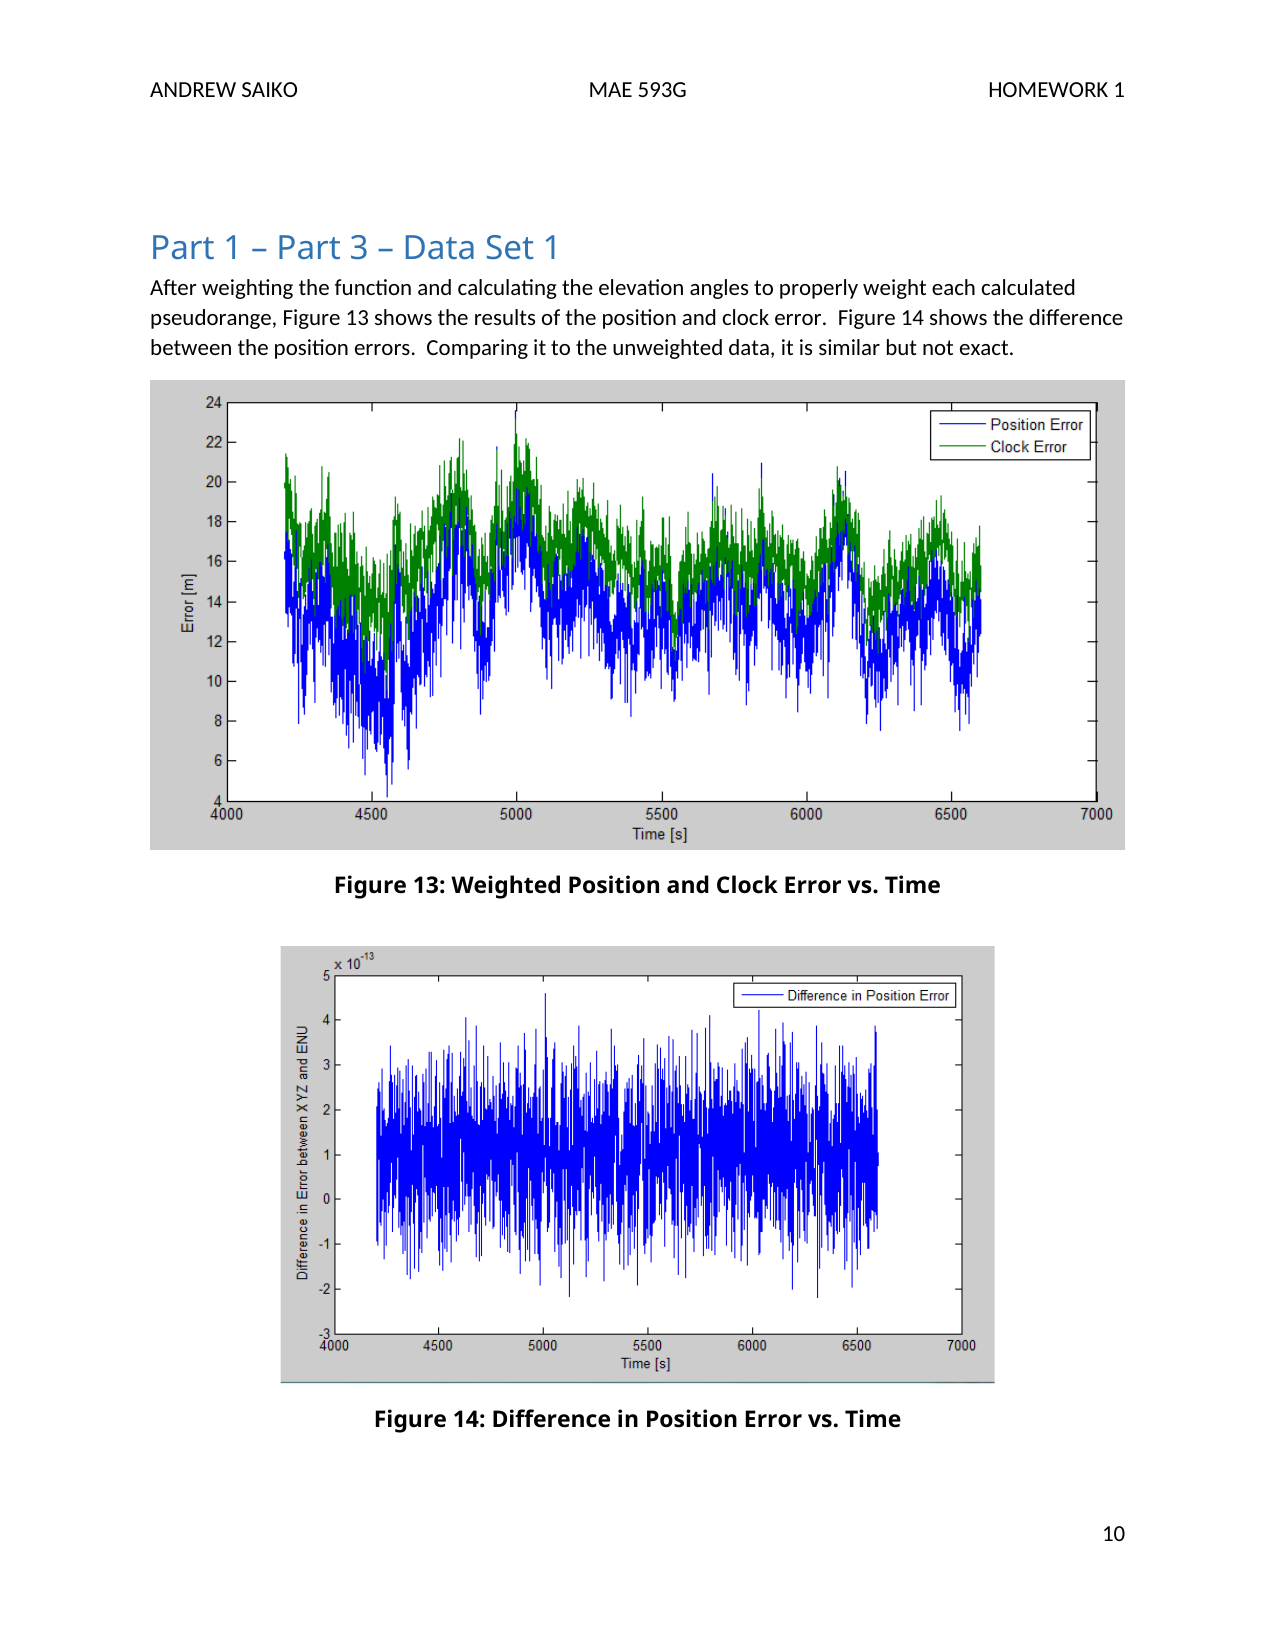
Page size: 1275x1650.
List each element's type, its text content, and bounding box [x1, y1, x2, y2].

subtitle Figure 14: Difference in Position Error vs. Time [150, 1402, 1125, 1434]
subtitle Part 1 – Part 3 – Data Set 1 [150, 224, 1125, 269]
picture [150, 380, 1125, 850]
subtitle Figure 13: Weighted Position and Clock Error vs. Time [150, 868, 1125, 900]
text After weighting the function and calculating the elevation angles to properly weight each calculated pseudorange, Figure 13 shows the results of the position and clock error. Figure 14 shows the difference between the position errors. Comparing it to the unweighted data, it is similar but not exact. [150, 273, 1125, 361]
picture [280, 946, 995, 1384]
